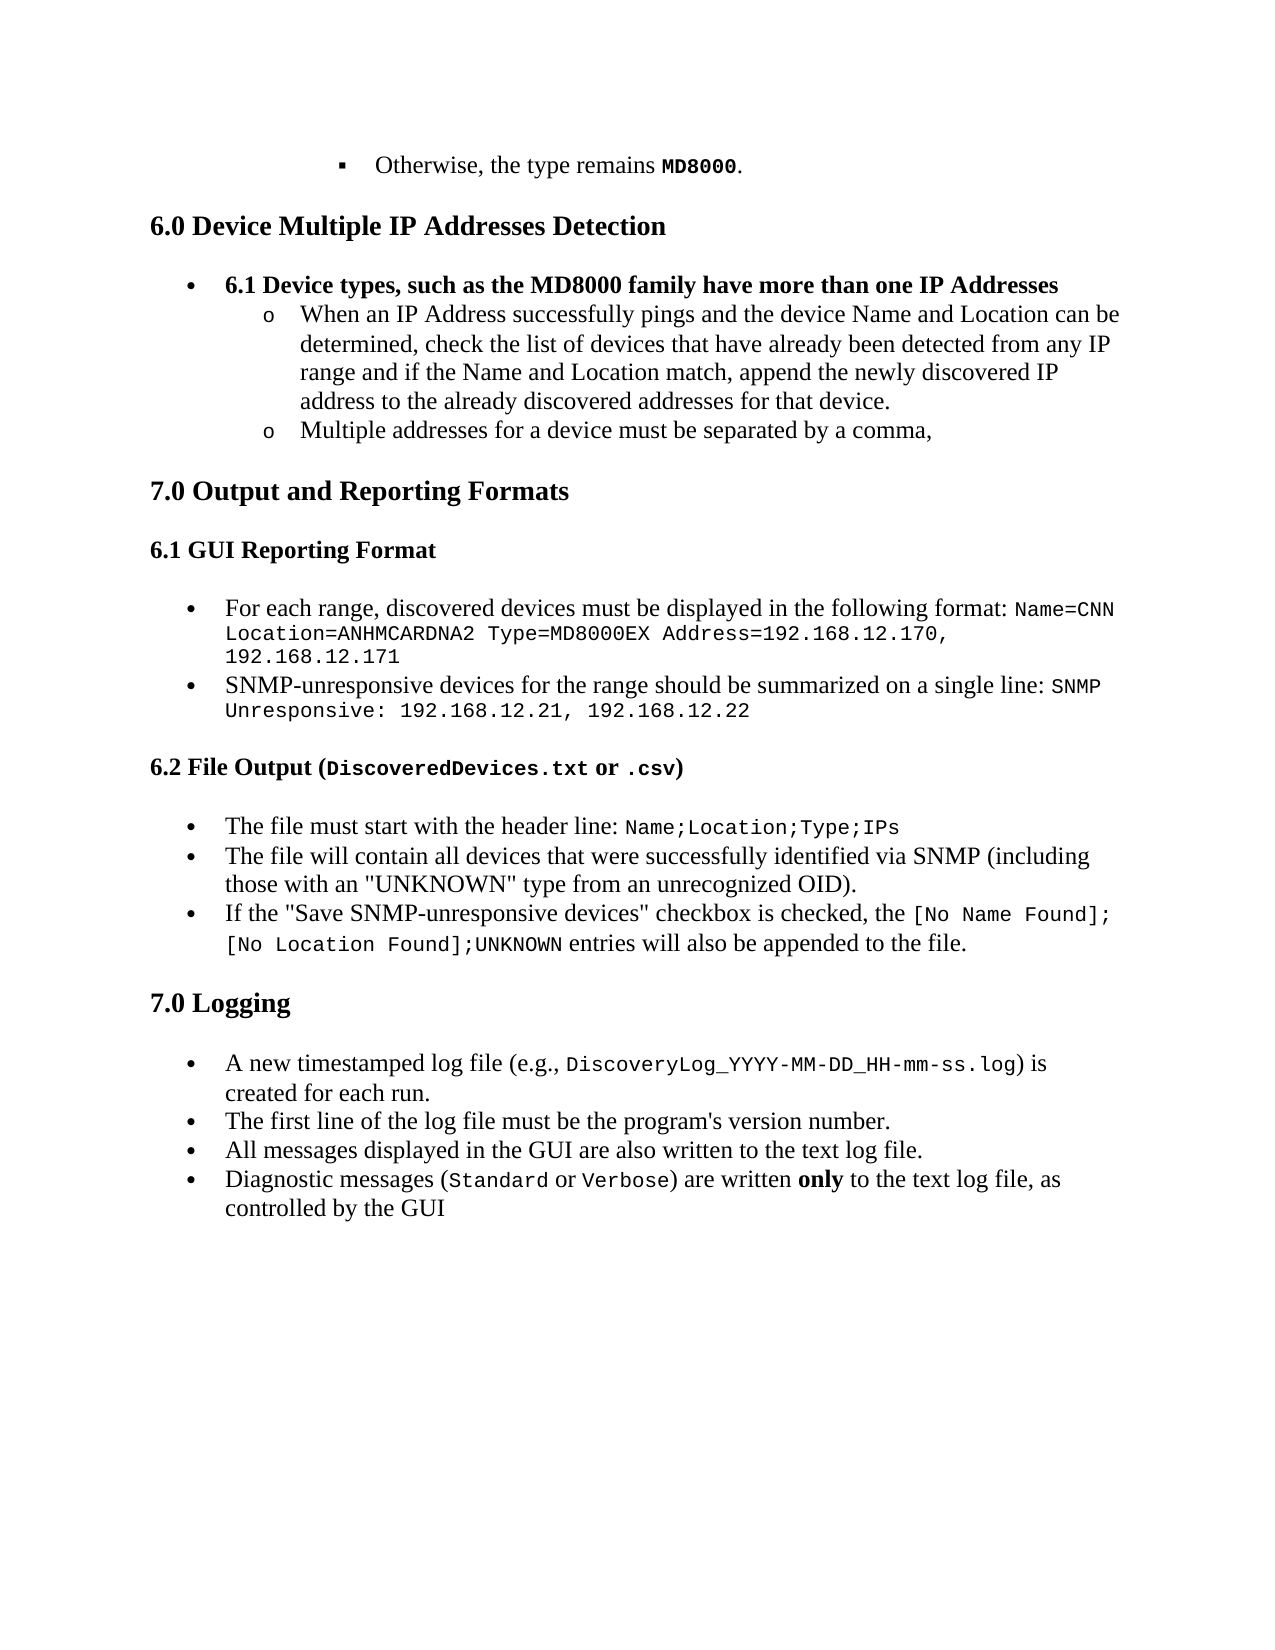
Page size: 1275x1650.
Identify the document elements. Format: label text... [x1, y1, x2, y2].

list 6.1 Device types, such as the MD8000 family have more than one IP Addresses [187, 270, 1125, 299]
list When an IP Address successfully pings and the device Name and Location can be determined, check the list of devices that have already been detected from any IP range and if the Name and Location match, append the newly discovered IP address to the already discovered addresses for that device. [262, 299, 1125, 415]
list For each range, discovered devices must be displayed in the following format: Name=CNN Location=ANHMCARDNA2 Type=MD8000EX Address=192.168.12.170, 192.168.12.171 [187, 593, 1125, 670]
text 6.2 File Output (DiscoveredDevices.txt or .csv) [150, 752, 1125, 782]
text 7.0 Logging [150, 987, 1125, 1019]
list The file will contain all devices that were successfully identified via SNMP (including those with an "UNKNOWN" type from an unrecognized OID). [187, 841, 1125, 898]
list Otherwise, the type remains MD8000. [337, 150, 1125, 179]
list SNMP-unresponsive devices for the range should be summarized on a single line: SNMP Unresponsive: 192.168.12.21, 192.168.12.22 [187, 670, 1125, 723]
list All messages displayed in the GUI are also written to the text log file. [187, 1135, 1125, 1164]
list 6.0 Device Multiple IP Addresses Detection [150, 209, 1125, 241]
text 7.0 Output and Reporting Formats [150, 474, 1125, 506]
list A new timestamped log file (e.g., DiscoveryLog_YYYY-MM-DD_HH-mm-ss.log) is created for each run. [187, 1048, 1125, 1106]
text 6.1 GUI Reporting Format [150, 535, 1125, 564]
list The file must start with the header line: Name;Location;Type;IPs [187, 811, 1125, 841]
list If the "Save SNMP-unresponsive devices" checkbox is checked, the [No Name Found];[No Location Found];UNKNOWN entries will also be appended to the file. [187, 898, 1125, 957]
list Multiple addresses for a device must be separated by a comma, [262, 415, 1125, 444]
list The first line of the log file must be the program's version number. [187, 1106, 1125, 1135]
list Diagnostic messages (Standard or Verbose) are written only to the text log file, as controlled by the GUI [187, 1164, 1125, 1222]
